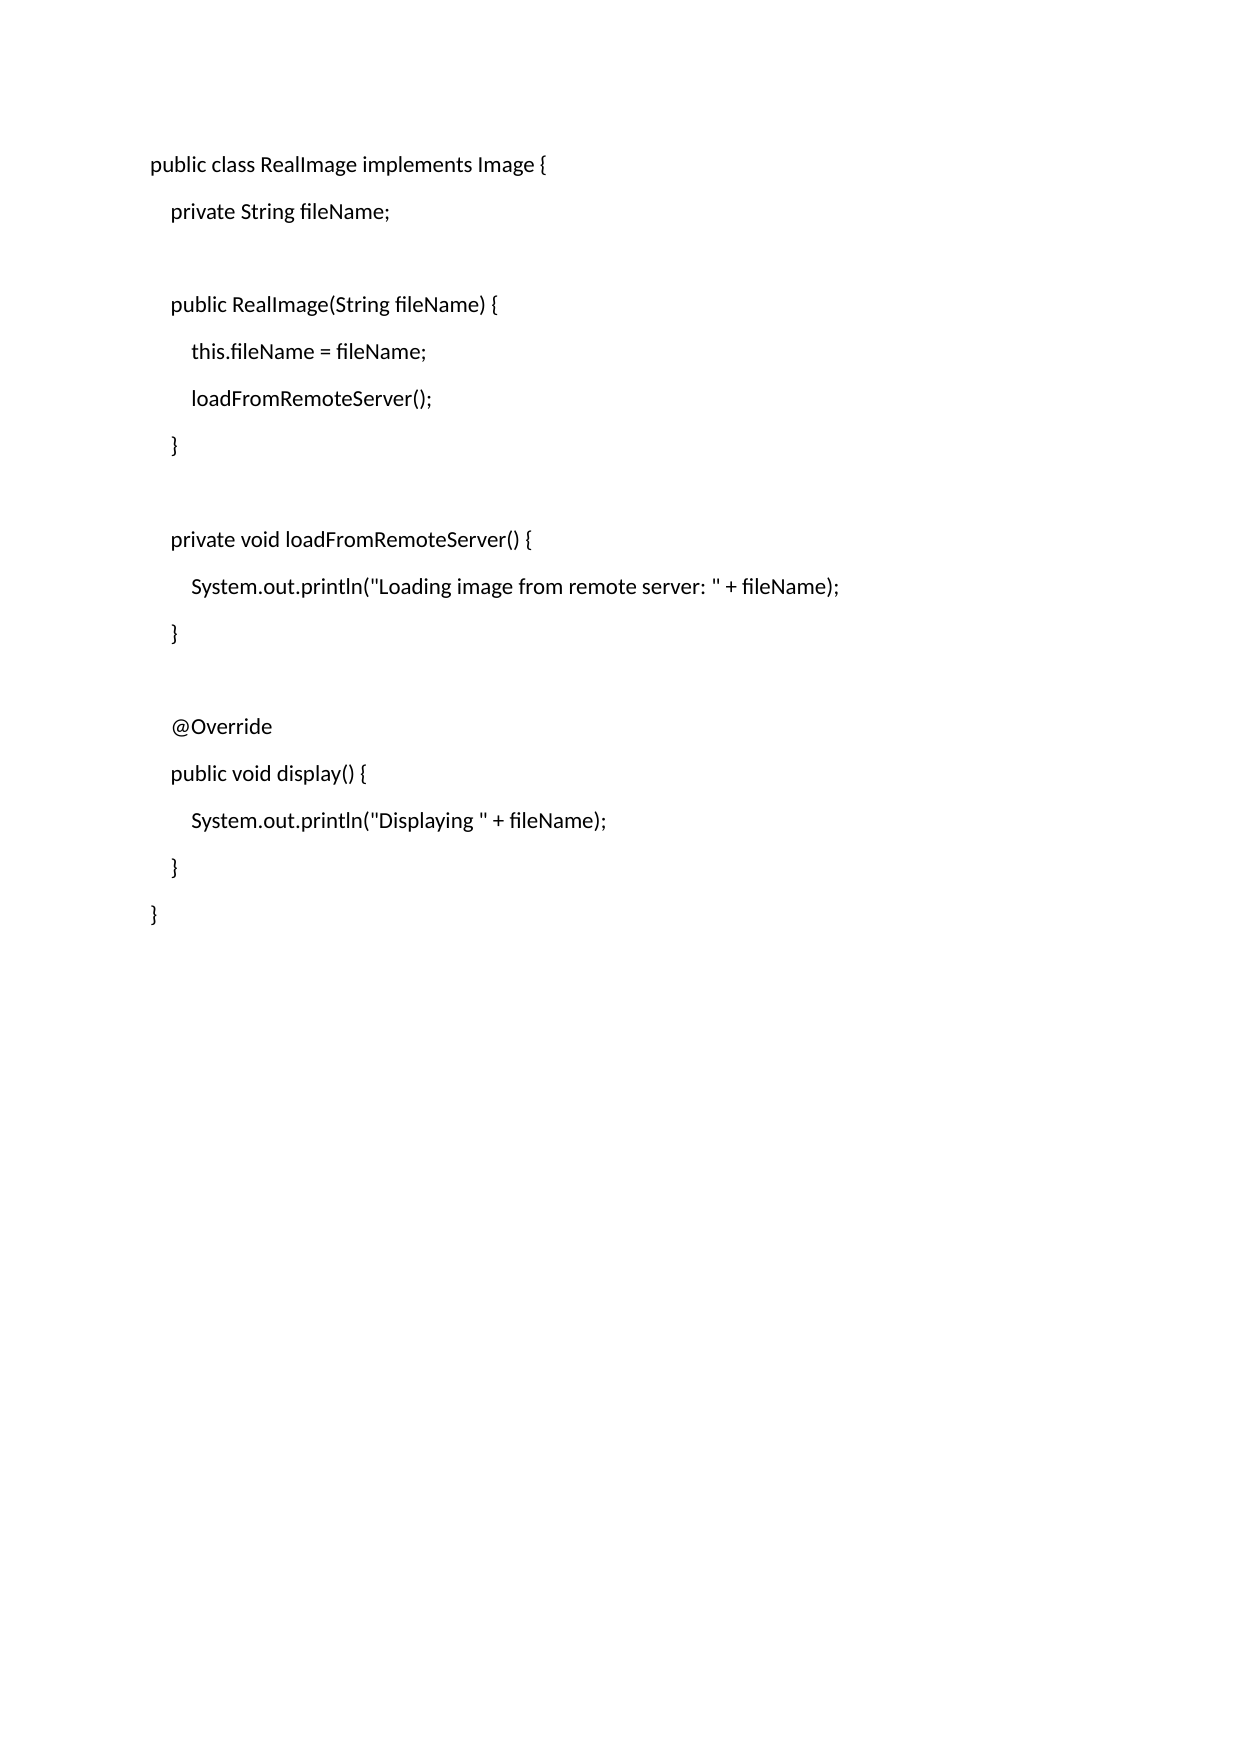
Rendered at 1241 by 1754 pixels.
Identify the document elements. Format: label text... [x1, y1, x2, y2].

text @Override [150, 712, 1090, 741]
text } [150, 619, 1090, 647]
text System.out.println("Displaying " + fileName); [150, 806, 1090, 834]
text this.fileName = fileName; [150, 337, 1090, 366]
text public RealImage(String fileName) { [150, 291, 1090, 319]
text public class RealImage implements Image { [150, 150, 1090, 178]
text } [150, 853, 1090, 881]
text private void loadFromRemoteServer() { [150, 525, 1090, 553]
text public void display() { [150, 759, 1090, 787]
text } [150, 431, 1090, 459]
text } [150, 900, 1090, 928]
text System.out.println("Loading image from remote server: " + fileName); [150, 572, 1090, 600]
text private String fileName; [150, 197, 1090, 225]
text loadFromRemoteServer(); [150, 384, 1090, 412]
